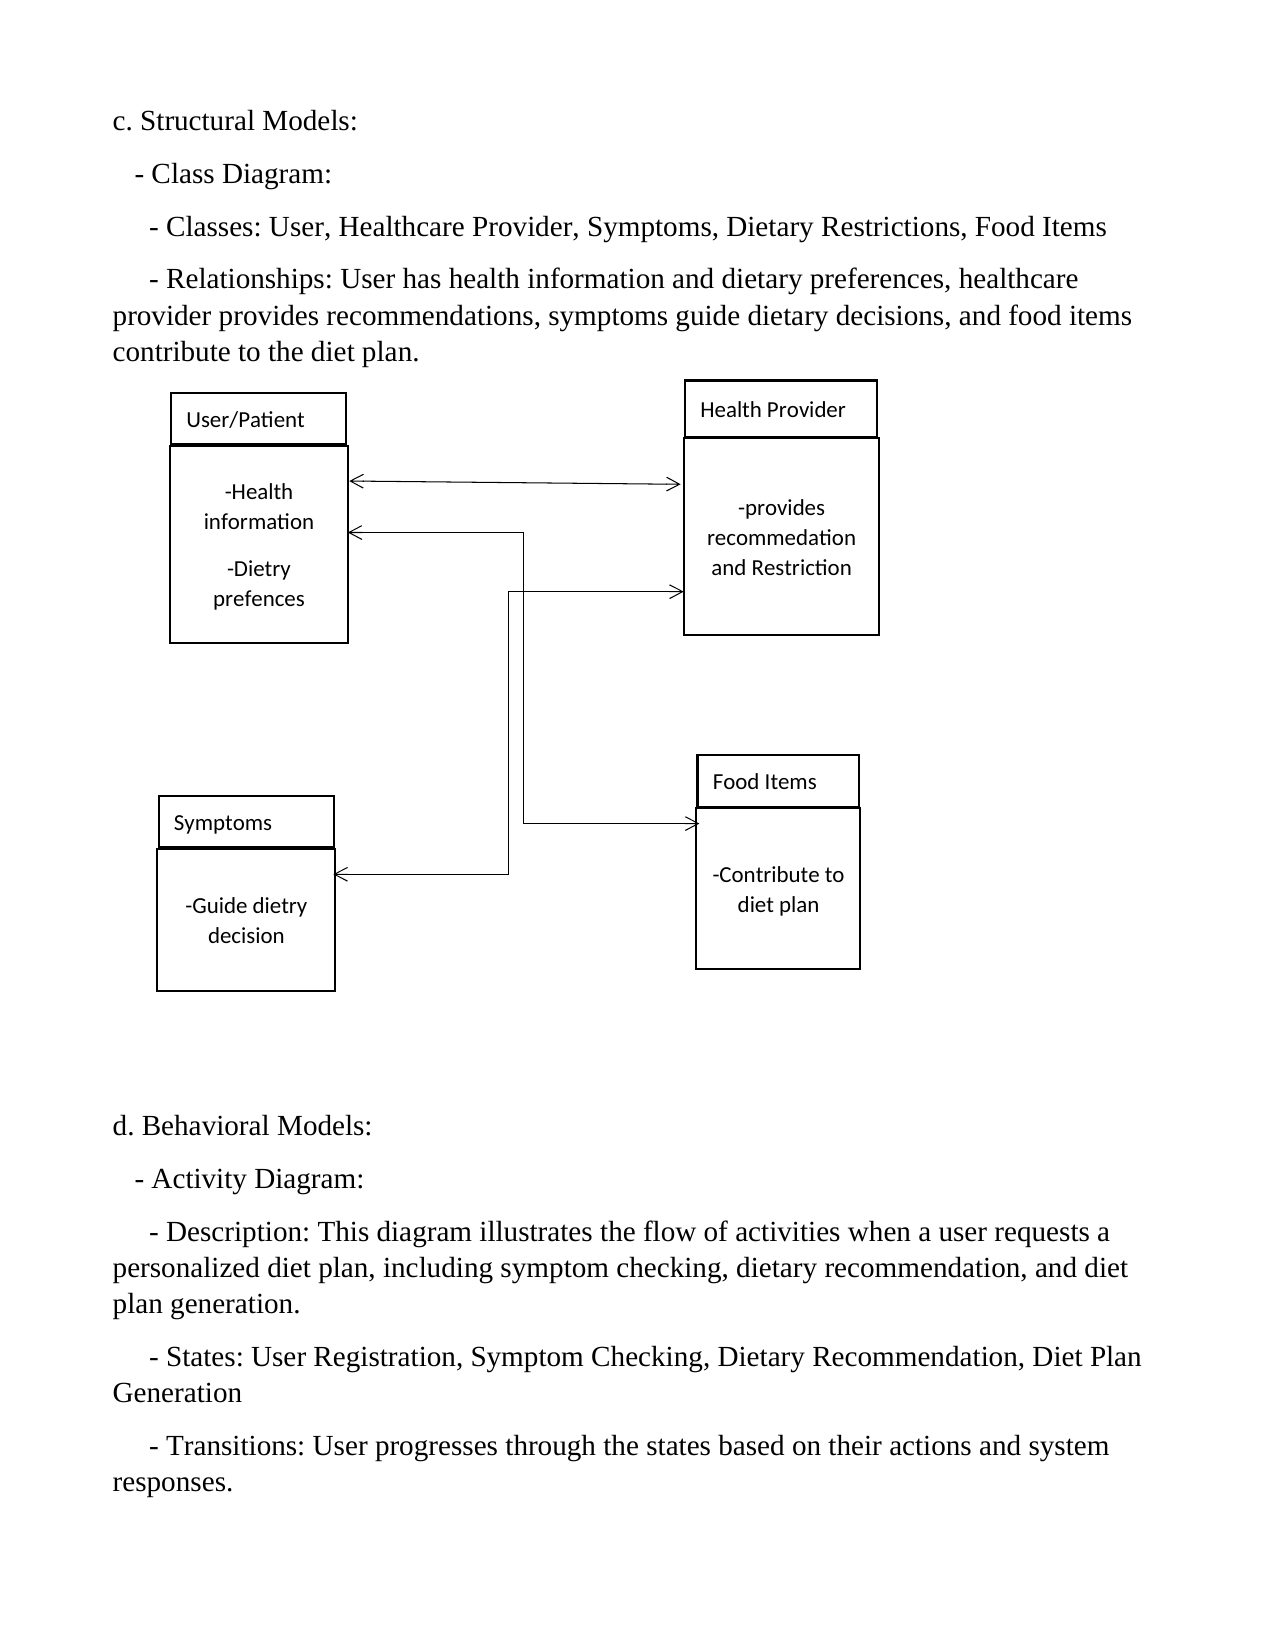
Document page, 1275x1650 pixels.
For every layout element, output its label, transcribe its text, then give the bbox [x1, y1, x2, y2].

text - Classes: User, Healthcare Provider, Symptoms, Dietary Restrictions, Food Items [112, 209, 1153, 242]
text - Transitions: User progresses through the states based on their actions and system responses. [112, 1428, 1153, 1498]
text - Class Diagram: [112, 156, 1153, 189]
text d. Behavioral Models: [112, 1108, 1153, 1142]
text - Activity Diagram: [112, 1161, 1153, 1194]
text c. Structural Models: [112, 103, 1153, 137]
text - States: User Registration, Symptom Checking, Dietary Recommendation, Diet Plan Generation [112, 1339, 1153, 1409]
text - Relationships: User has health information and dietary preferences, healthcare provider provides recommendations, symptoms guide dietary decisions, and food items contribute to the diet plan. [112, 262, 1153, 367]
text - Description: This diagram illustrates the flow of activities when a user requests a personalized diet plan, including symptom checking, dietary recommendation, and diet plan generation. [112, 1214, 1153, 1320]
